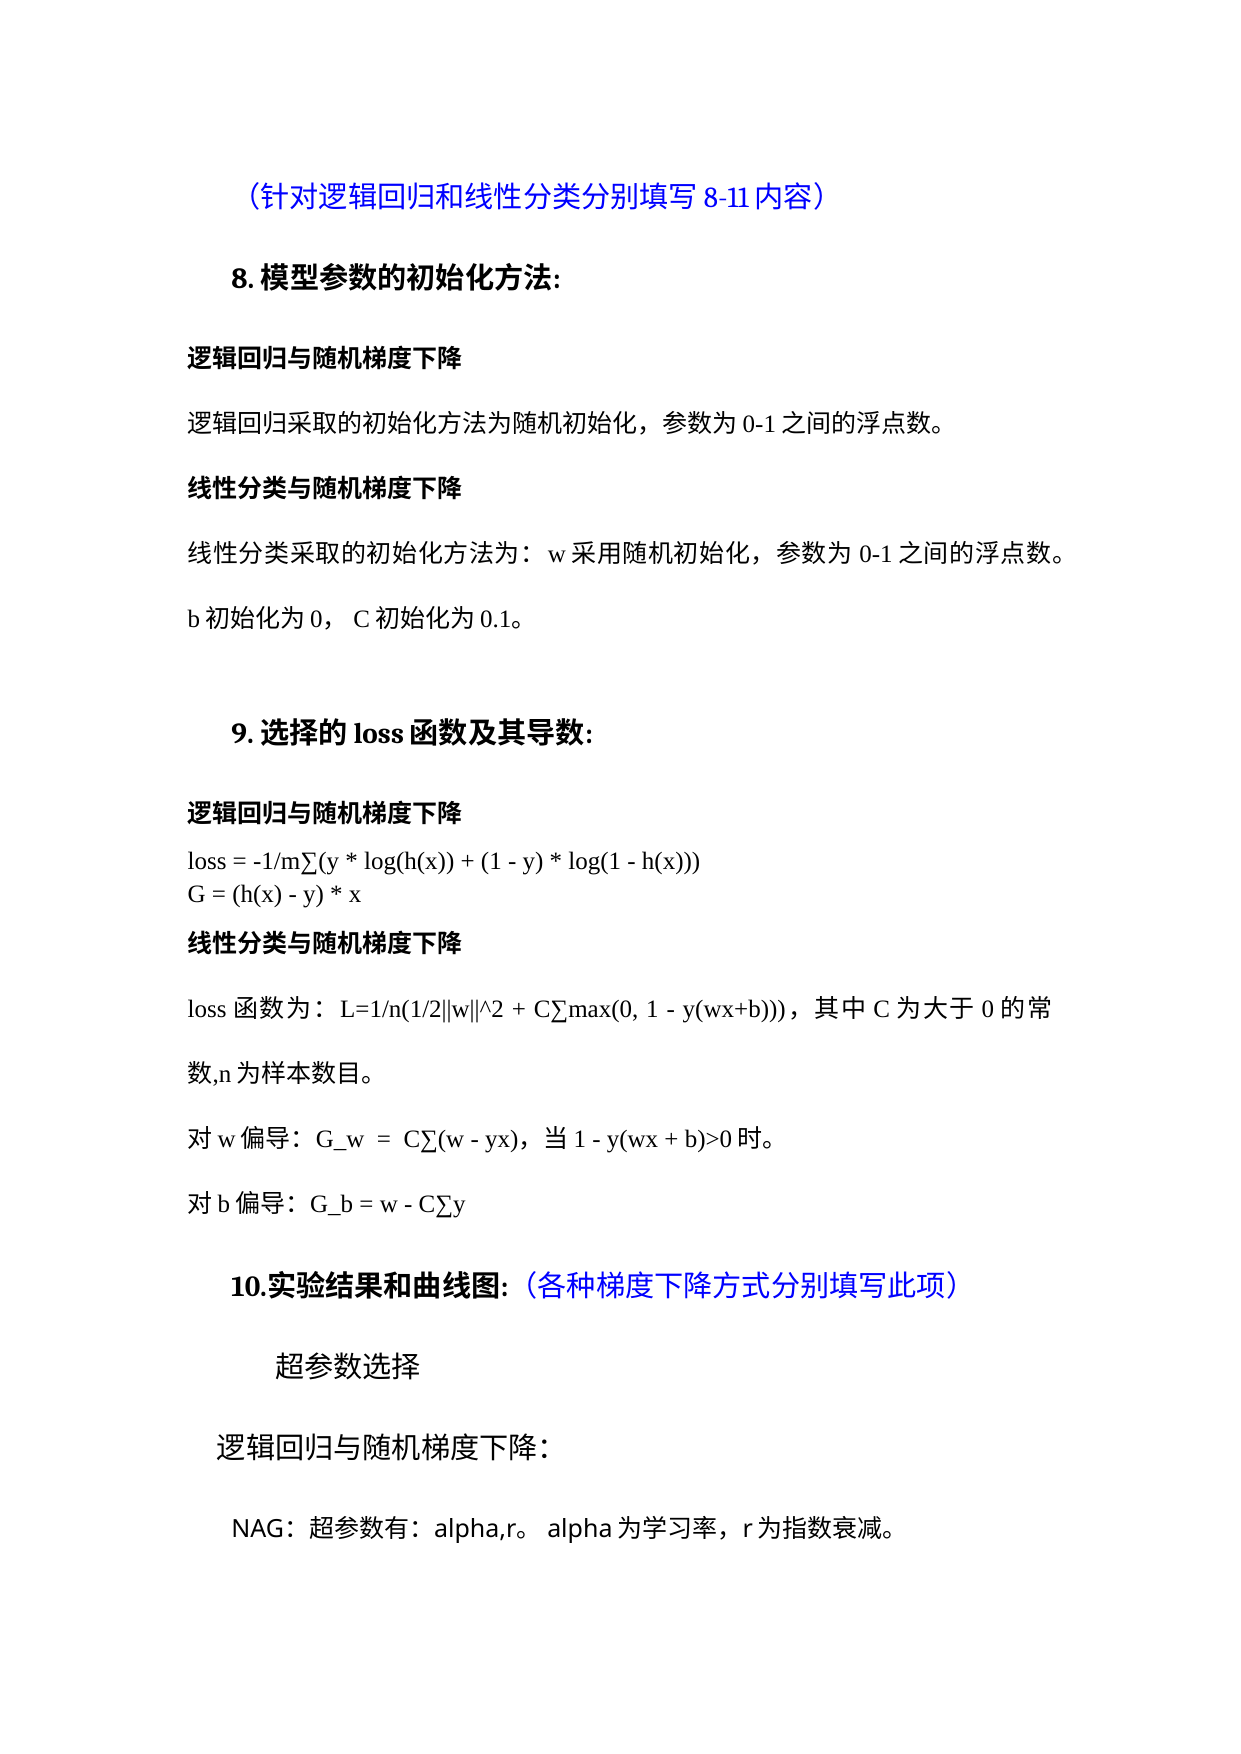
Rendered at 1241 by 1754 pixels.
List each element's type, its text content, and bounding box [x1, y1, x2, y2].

subtitle 模型参数的初始化方法: [187, 243, 1053, 308]
list 对w偏导：G_w = C∑(w - yx)，当1 - y(wx + b)>0时。 [187, 1104, 1053, 1169]
subtitle 10.实验结果和曲线图:（各种梯度下降方式分别填写此项） [187, 1251, 1053, 1316]
subtitle 选择的loss函数及其导数: [187, 698, 1053, 763]
list G = (h(x) - y) * x [187, 877, 1053, 909]
list 线性分类与随机梯度下降 [187, 909, 1053, 974]
subtitle 逻辑回归与随机梯度下降： [187, 1413, 1053, 1478]
text （针对逻辑回归和线性分类分别填写8-11内容） [187, 162, 1053, 227]
list 逻辑回归与随机梯度下降 [187, 779, 1053, 844]
list 线性分类与随机梯度下降 [187, 454, 1053, 519]
subtitle 超参数选择 [231, 1332, 1053, 1397]
list 线性分类采取的初始化方法为：w采用随机初始化，参数为0-1之间的浮点数。b初始化为0， C初始化为0.1。 [187, 519, 1053, 649]
list 逻辑回归采取的初始化方法为随机初始化，参数为0-1之间的浮点数。 [187, 389, 1053, 454]
list 逻辑回归与随机梯度下降 [187, 324, 1053, 389]
text NAG：超参数有：alpha,r。 alpha为学习率，r为指数衰减。 [187, 1494, 1053, 1559]
list 对b偏导：G_b = w - C∑y [187, 1169, 1053, 1234]
list loss函数为：L=1/n(1/2||w||^2 + C∑max(0, 1 - y(wx+b)))，其中C为大于0的常数,n为样本数目。 [187, 974, 1053, 1104]
list loss = -1/m∑(y * log(h(x)) + (1 - y) * log(1 - h(x))) [187, 844, 1053, 877]
